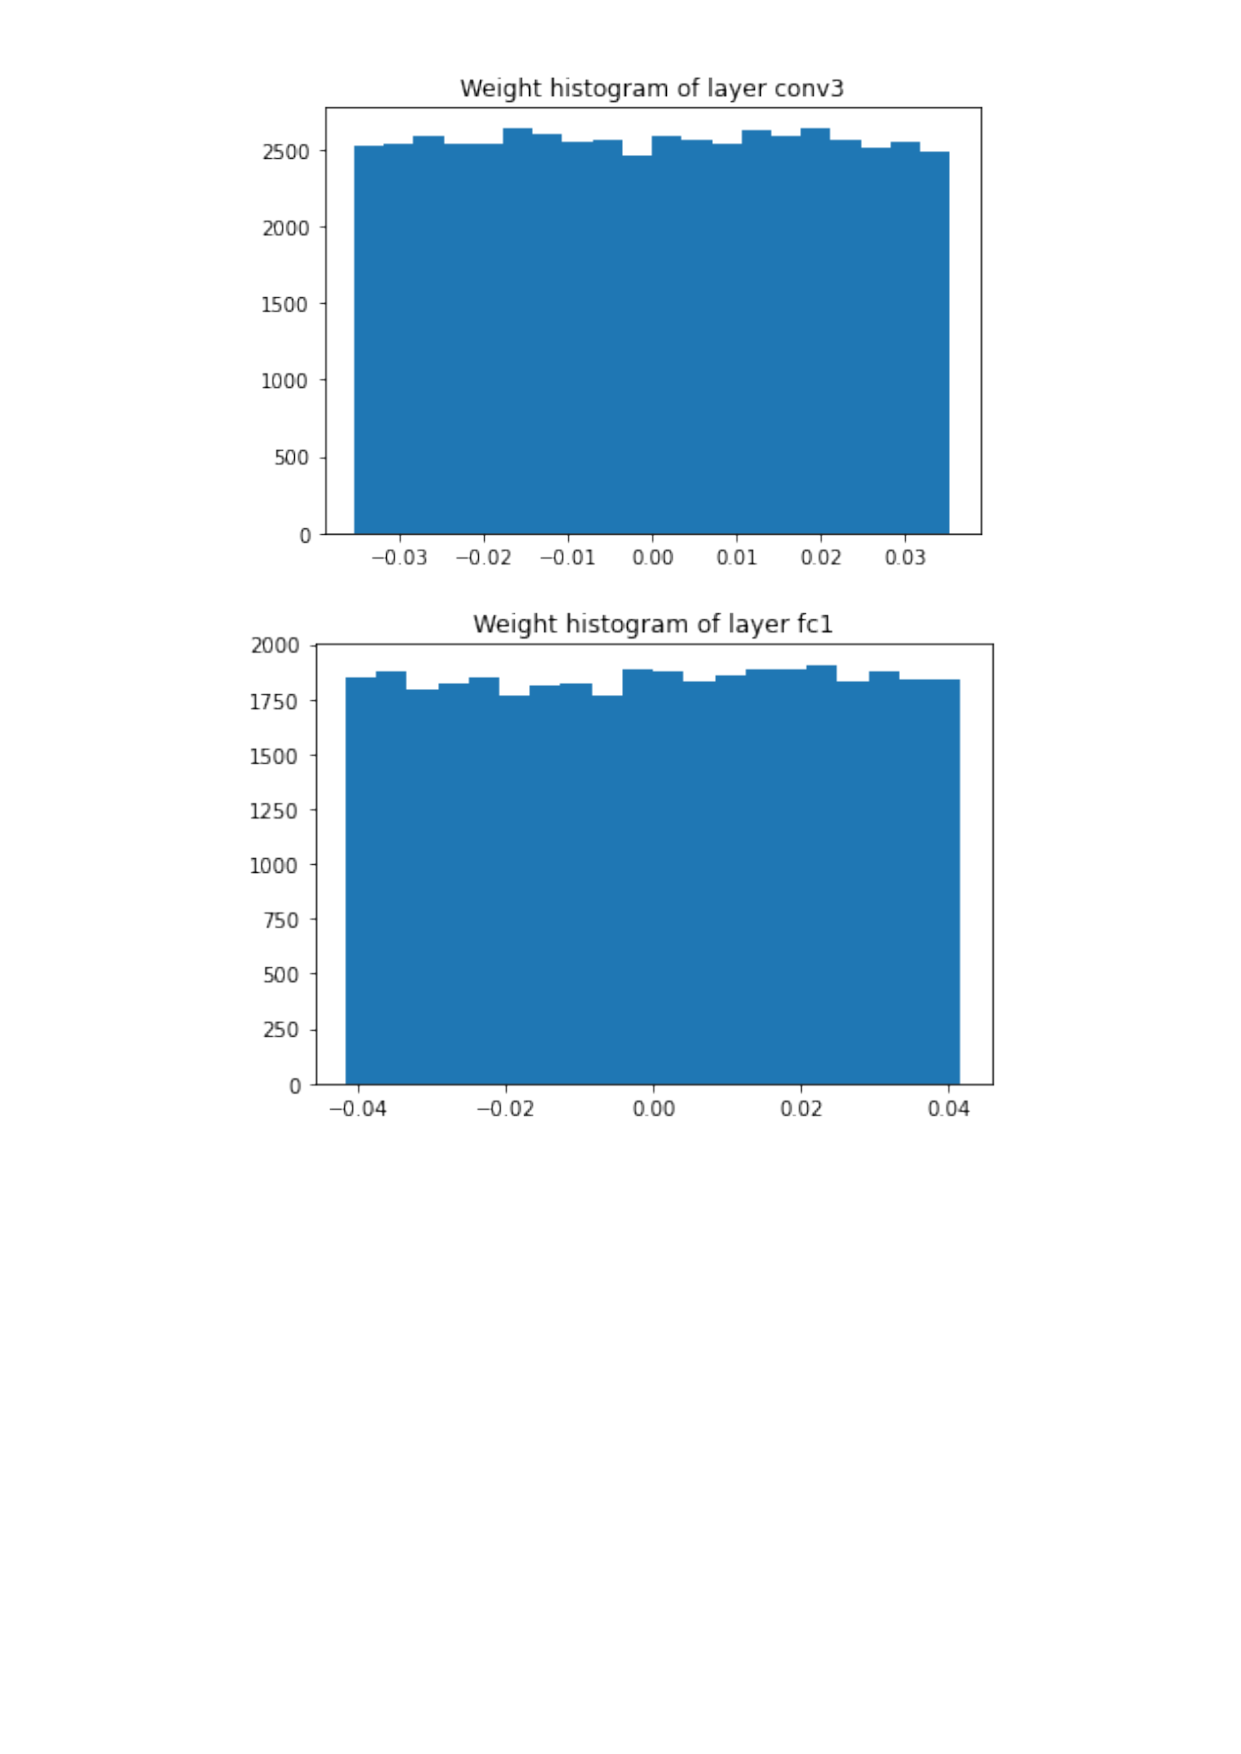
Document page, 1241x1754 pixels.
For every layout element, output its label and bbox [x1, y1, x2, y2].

picture [247, 64, 993, 581]
picture [235, 599, 1005, 1133]
